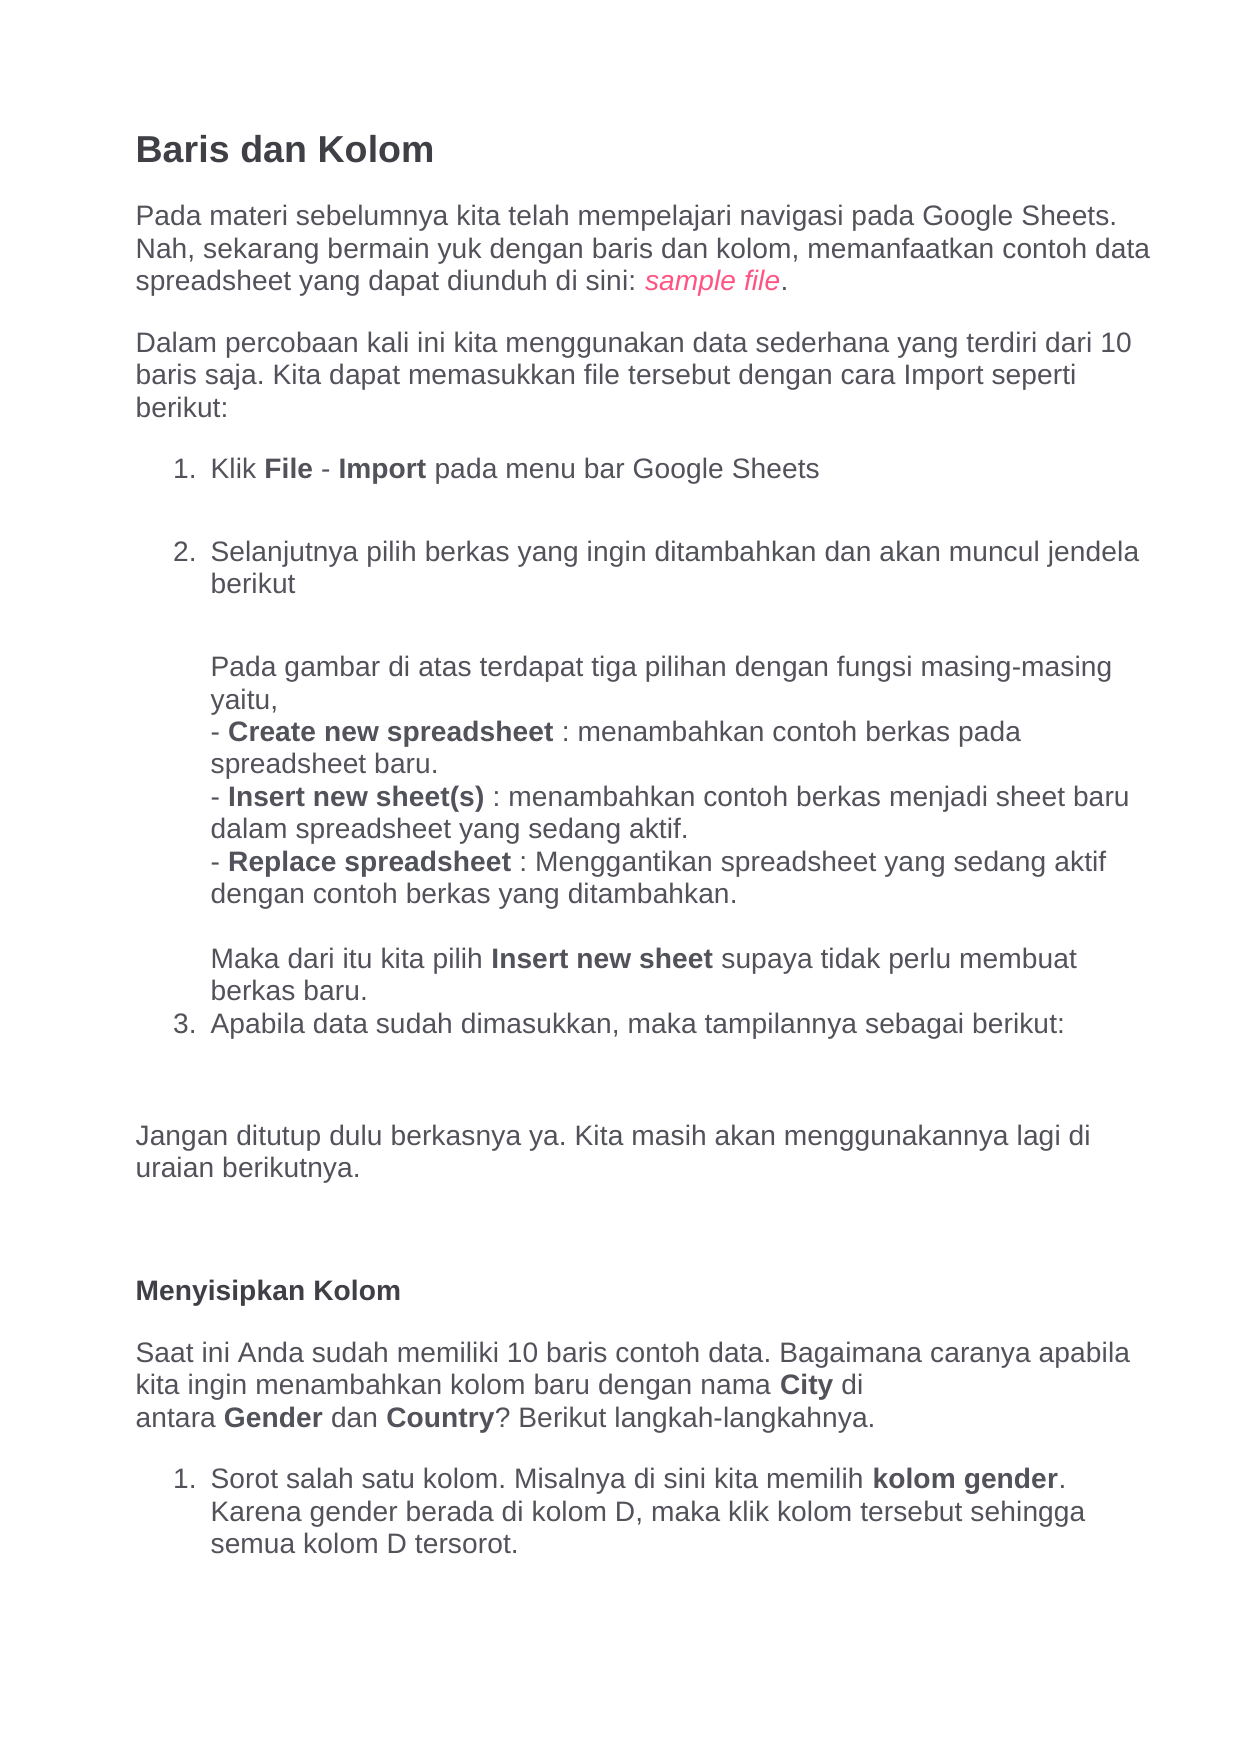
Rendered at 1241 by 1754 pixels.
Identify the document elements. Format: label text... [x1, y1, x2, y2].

list Apabila data sudah dimasukkan, maka tampilannya sebagai berikut: [173, 1007, 1159, 1089]
text Jangan ditutup dulu berkasnya ya. Kita masih akan menggunakannya lagi di uraian berikutnya. [135, 1119, 1159, 1183]
text Saat ini Anda sudah memiliki 10 baris contoh data. Bagaimana caranya apabila kita ingin menambahkan kolom baru dengan nama City di antara Gender dan Country? Berikut langkah-langkahnya. [135, 1336, 1159, 1433]
list Selanjutnya pilih berkas yang ingin ditambahkan dan akan muncul jendela berikut Pada gambar di atas terdapat tiga pilihan dengan fungsi masing-masing yaitu, - Create new spreadsheet : menambahkan contoh berkas pada spreadsheet baru. - Insert new sheet(s) : menambahkan contoh berkas menjadi sheet baru dalam spreadsheet yang sedang aktif. - Replace spreadsheet : Menggantikan spreadsheet yang sedang aktif dengan contoh berkas yang ditambahkan. Maka dari itu kita pilih Insert new sheet supaya tidak perlu membuat berkas baru. [173, 535, 1159, 1007]
text Pada materi sebelumnya kita telah mempelajari navigasi pada Google Sheets. Nah, sekarang bermain yuk dengan baris dan kolom, memanfaatkan contoh data spreadsheet yang dapat diunduh di sini: sample file. [135, 199, 1159, 297]
text Baris dan Kolom [135, 127, 1159, 170]
list Sorot salah satu kolom. Misalnya di sini kita memilih kolom gender. Karena gender berada di kolom D, maka klik kolom tersebut sehingga semua kolom D tersorot. [173, 1462, 1159, 1610]
text Dalam percobaan kali ini kita menggunakan data sederhana yang terdiri dari 10 baris saja. Kita dapat memasukkan file tersebut dengan cara Import seperti berikut: [135, 326, 1159, 423]
list Klik File - Import pada menu bar Google Sheets [173, 452, 1159, 535]
text Menyisipkan Kolom [135, 1274, 1159, 1307]
